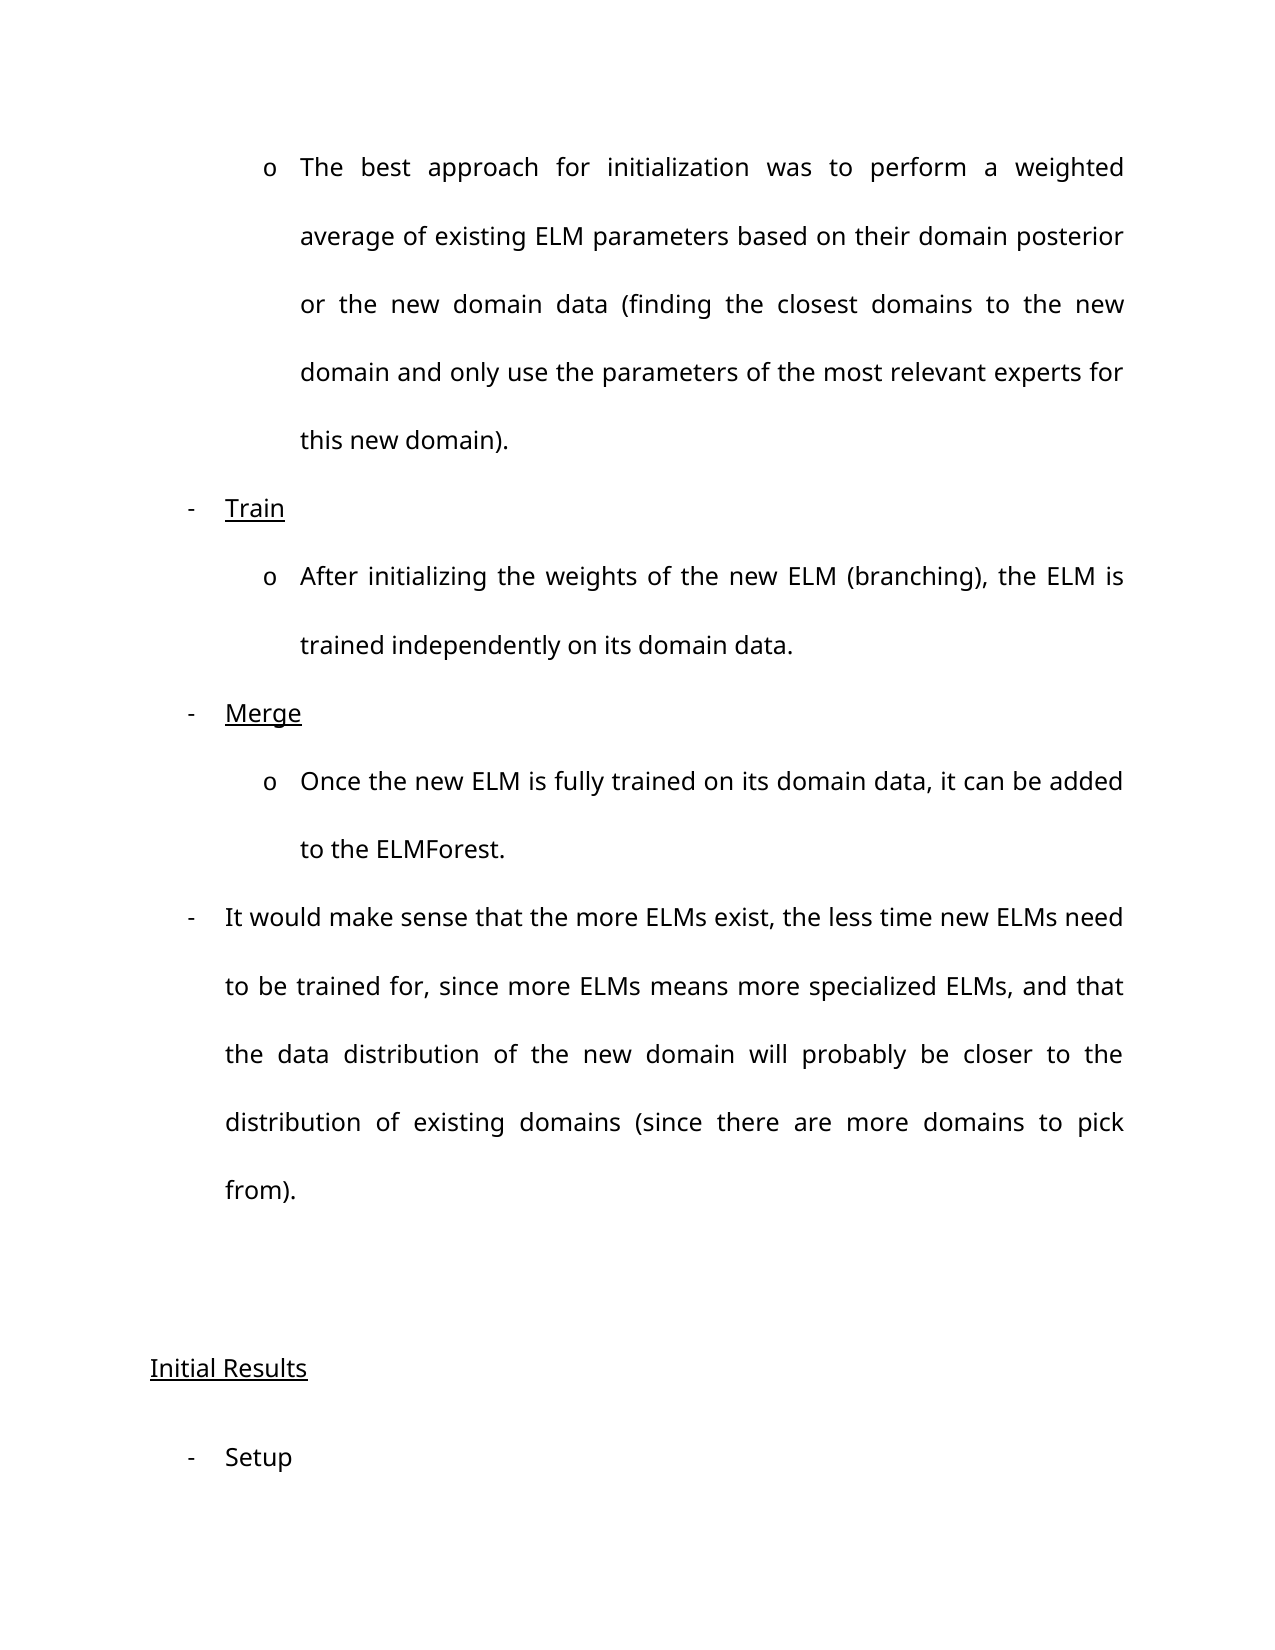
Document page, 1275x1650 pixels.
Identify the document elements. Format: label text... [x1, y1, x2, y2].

list The best approach for initialization was to perform a weighted average of existing ELM parameters based on their domain posterior or the new domain data (finding the closest domains to the new domain and only use the parameters of the most relevant experts for this new domain). [262, 150, 1125, 457]
list Merge [187, 695, 1125, 729]
list Train [187, 491, 1125, 525]
list Setup [187, 1439, 1125, 1473]
list After initializing the weights of the new ELM (branching), the ELM is trained independently on its domain data. [262, 559, 1125, 661]
list Once the new ELM is fully trained on its domain data, it can be added to the ELMForest. [262, 763, 1125, 866]
list It would make sense that the more ELMs exist, the less time new ELMs need to be trained for, since more ELMs means more specialized ELMs, and that the data distribution of the new domain will probably be closer to the distribution of existing domains (since there are more domains to pick from). [187, 900, 1125, 1207]
text Initial Results [150, 1350, 1125, 1384]
